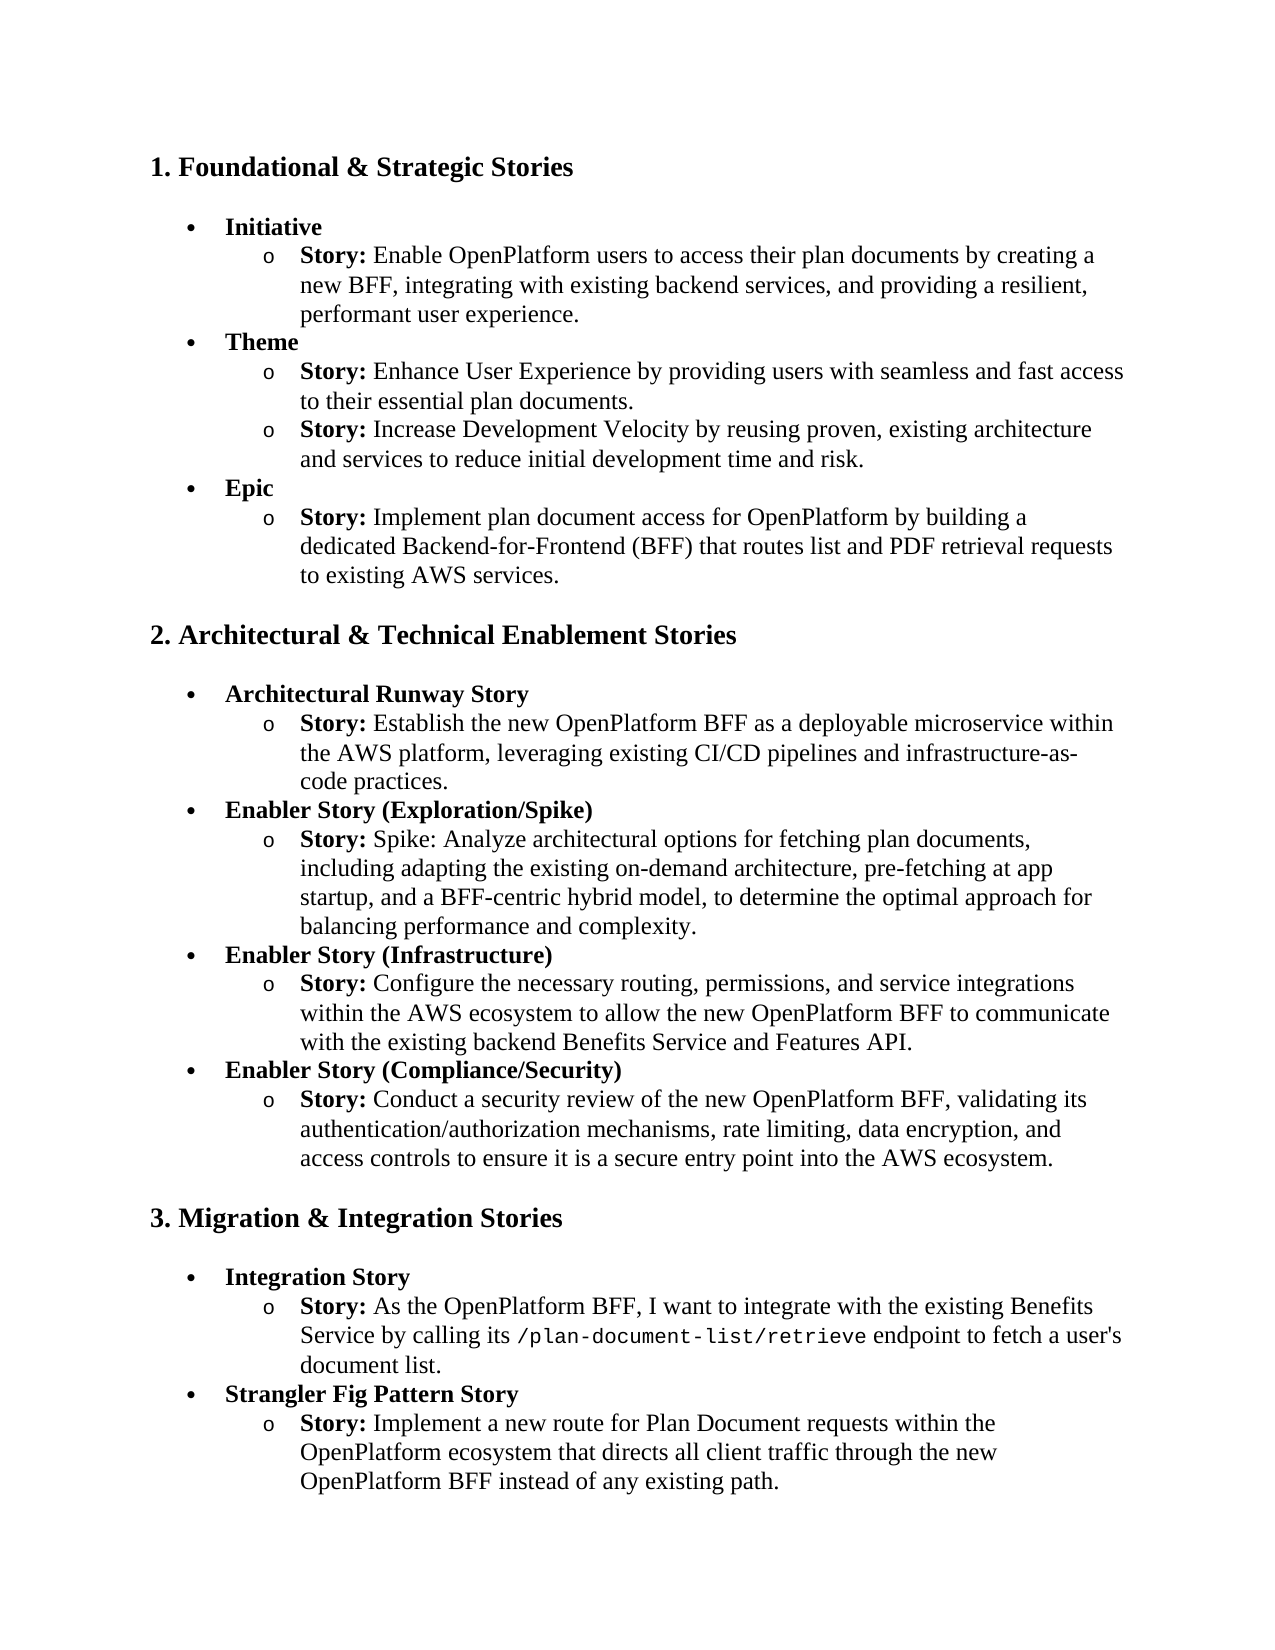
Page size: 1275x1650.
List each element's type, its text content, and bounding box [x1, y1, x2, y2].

list Initiative [187, 212, 1125, 240]
text 2. Architectural & Technical Enablement Stories [150, 618, 1125, 650]
list Theme [187, 327, 1125, 356]
list Enabler Story (Exploration/Spike) [187, 795, 1125, 824]
list Enabler Story (Compliance/Security) [187, 1056, 1125, 1084]
list Story: Enable OpenPlatform users to access their plan documents by creating a new BFF, integrating with existing backend services, and providing a resilient, performant user experience. [262, 240, 1125, 327]
list Story: Implement a new route for Plan Document requests within the OpenPlatform ecosystem that directs all client traffic through the new OpenPlatform BFF instead of any existing path. [262, 1408, 1125, 1495]
list Story: As the OpenPlatform BFF, I want to integrate with the existing Benefits Service by calling its /plan-document-list/retrieve endpoint to fetch a user's document list. [262, 1291, 1125, 1379]
list Integration Story [187, 1262, 1125, 1291]
list Story: Conduct a security review of the new OpenPlatform BFF, validating its authentication/authorization mechanisms, rate limiting, data encryption, and access controls to ensure it is a secure entry point into the AWS ecosystem. [262, 1084, 1125, 1171]
list Epic [187, 473, 1125, 502]
list Architectural Runway Story [187, 679, 1125, 708]
text 3. Migration & Integration Stories [150, 1201, 1125, 1233]
text 1. Foundational & Strategic Stories [150, 150, 1125, 182]
list Strangler Fig Pattern Story [187, 1379, 1125, 1408]
list Story: Enhance User Experience by providing users with seamless and fast access to their essential plan documents. [262, 356, 1125, 414]
list Enabler Story (Infrastructure) [187, 940, 1125, 968]
list Story: Spike: Analyze architectural options for fetching plan documents, including adapting the existing on-demand architecture, pre-fetching at app startup, and a BFF-centric hybrid model, to determine the optimal approach for balancing performance and complexity. [262, 824, 1125, 940]
list Story: Increase Development Velocity by reusing proven, existing architecture and services to reduce initial development time and risk. [262, 414, 1125, 473]
list Story: Establish the new OpenPlatform BFF as a deployable microservice within the AWS platform, leveraging existing CI/CD pipelines and infrastructure-as-code practices. [262, 708, 1125, 795]
list Story: Implement plan document access for OpenPlatform by building a dedicated Backend-for-Frontend (BFF) that routes list and PDF retrieval requests to existing AWS services. [262, 502, 1125, 589]
list Story: Configure the necessary routing, permissions, and service integrations within the AWS ecosystem to allow the new OpenPlatform BFF to communicate with the existing backend Benefits Service and Features API. [262, 968, 1125, 1056]
